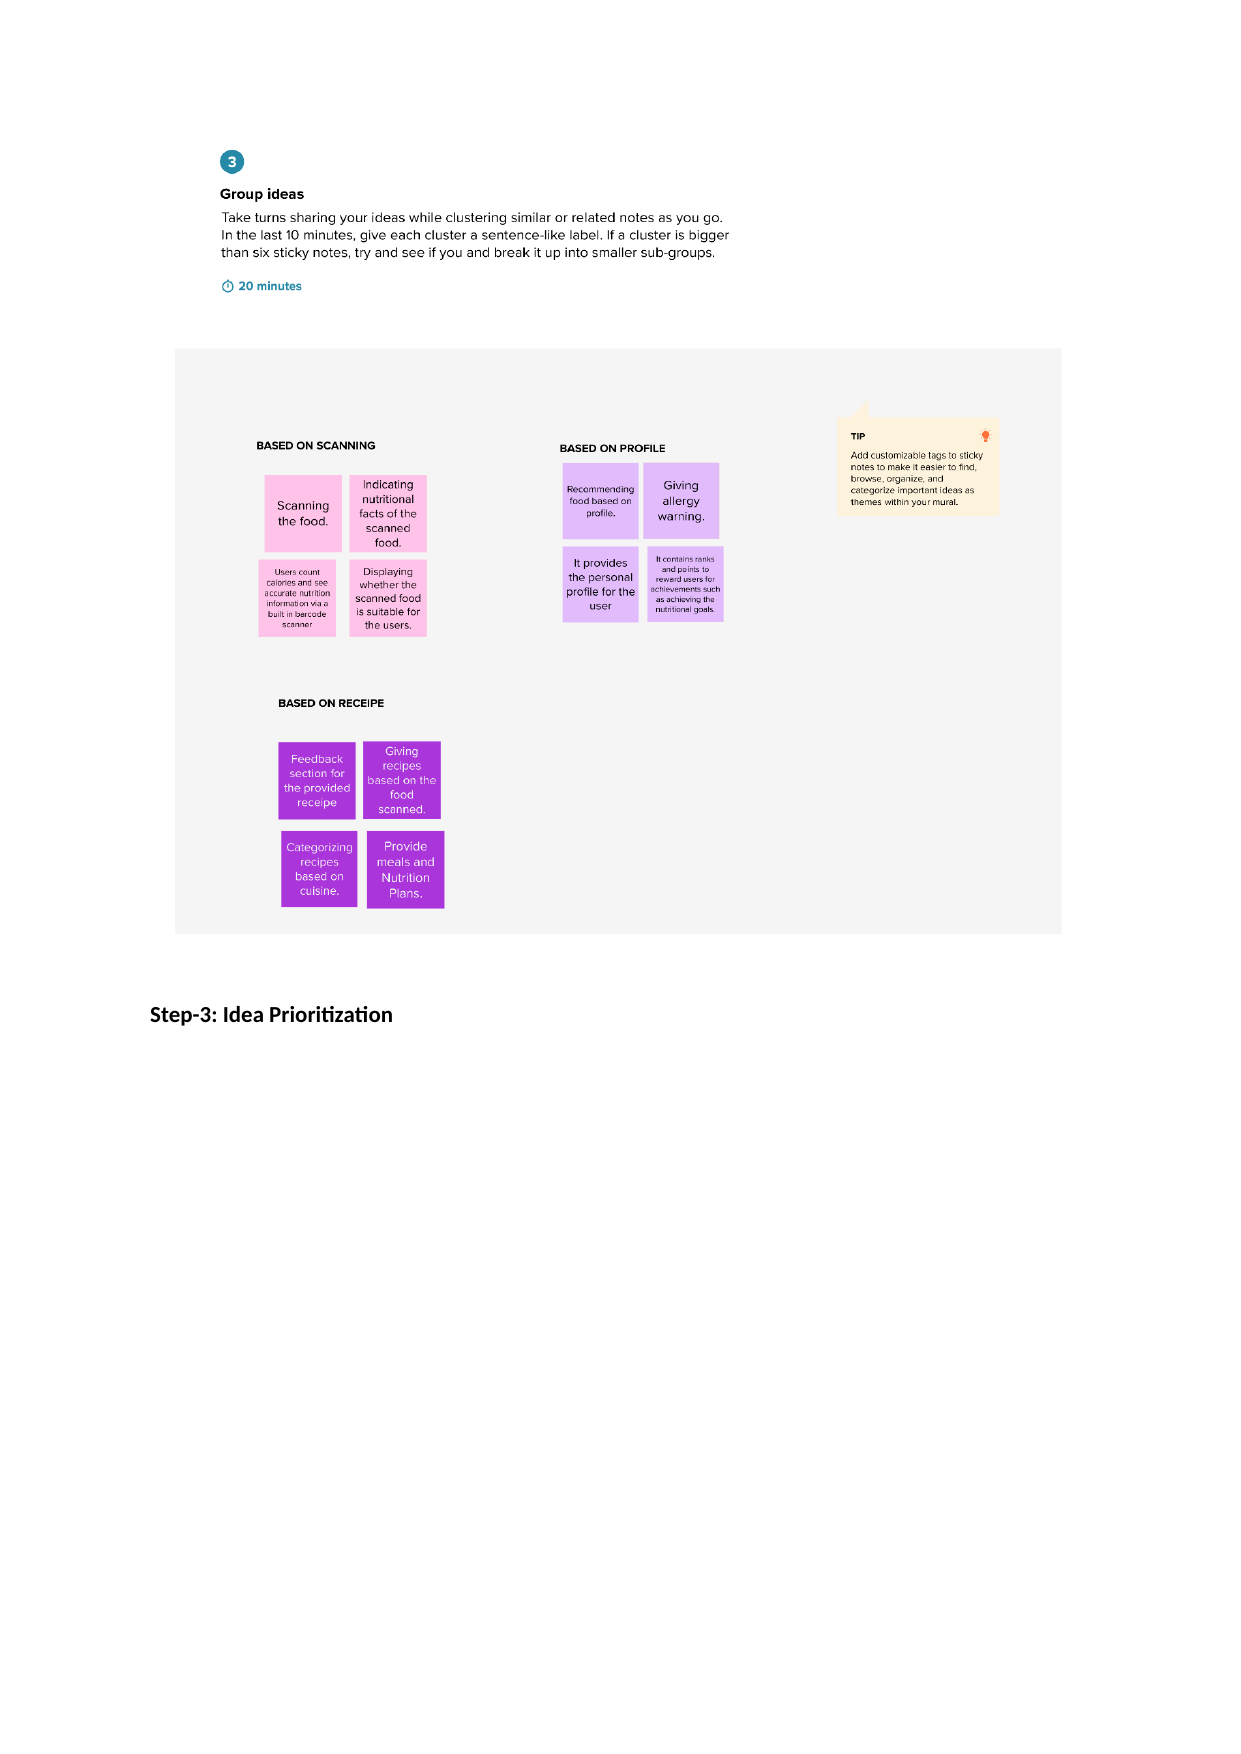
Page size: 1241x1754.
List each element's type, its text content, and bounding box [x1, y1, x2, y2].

picture [150, 88, 1091, 934]
text Step-3: Idea Prioritization [150, 1000, 1090, 1028]
